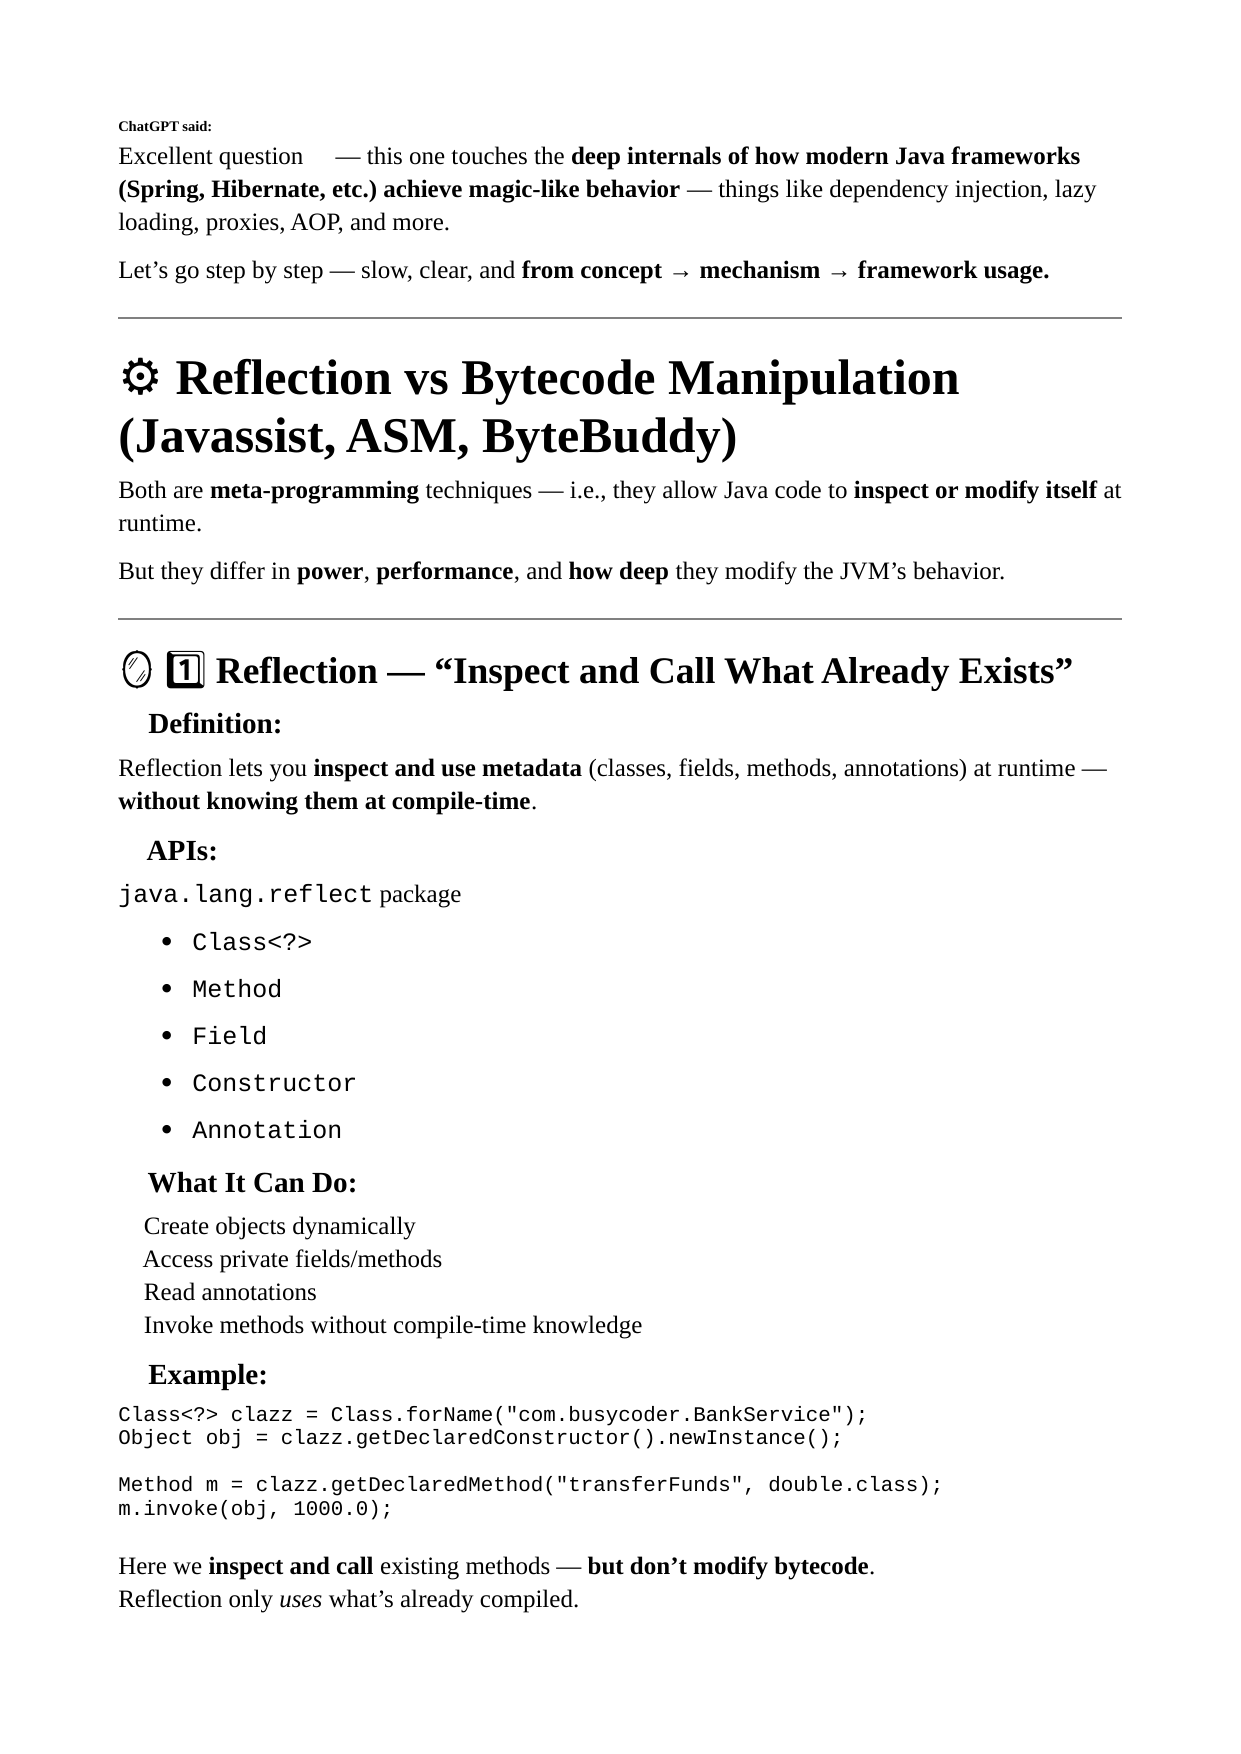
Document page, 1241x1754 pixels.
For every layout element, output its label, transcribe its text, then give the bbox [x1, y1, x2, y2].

text Method m = clazz.getDeclaredMethod("transferFunds", double.class); [118, 1474, 1122, 1498]
text ✅ Create objects dynamically ✅ Access private fields/methods ✅ Read annotations ✅ Invoke methods without compile-time knowledge [118, 1211, 1122, 1339]
subtitle 🧩 What It Can Do: [118, 1165, 1122, 1198]
text Let’s go step by step — slow, clear, and from concept → mechanism → framework usage. [118, 255, 1122, 283]
subtitle 🧰 APIs: [118, 833, 1122, 867]
list Method [162, 976, 1122, 1005]
text m.invoke(obj, 1000.0); [118, 1498, 1122, 1522]
list Constructor [162, 1071, 1122, 1099]
text Here we inspect and call existing methods — but don’t modify bytecode. Reflection only uses what’s already compiled. [118, 1551, 1122, 1613]
subtitle 🧱 Example: [118, 1357, 1122, 1391]
subtitle ⚙️ Reflection vs Bytecode Manipulation (Javassist, ASM, ByteBuddy) [118, 348, 1122, 463]
subtitle ChatGPT said: [118, 118, 1122, 135]
text Both are meta-programming techniques — i.e., they allow Java code to inspect or modify itself at runtime. [118, 475, 1122, 537]
list Class<?> [162, 929, 1122, 958]
subtitle 🪞 1️⃣ Reflection — “Inspect and Call What Already Exists” [118, 649, 1122, 692]
list Field [162, 1023, 1122, 1052]
text Reflection lets you inspect and use metadata (classes, fields, methods, annotations) at runtime — without knowing them at compile-time. [118, 753, 1122, 814]
text Excellent question 👏 — this one touches the deep internals of how modern Java frameworks (Spring, Hibernate, etc.) achieve magic-like behavior — things like dependency injection, lazy loading, proxies, AOP, and more. [118, 141, 1122, 236]
text Class<?> clazz = Class.forName("com.busycoder.BankService"); [118, 1403, 1122, 1427]
subtitle 🧠 Definition: [118, 707, 1122, 740]
text But they differ in power, performance, and how deep they modify the JVM’s behavior. [118, 556, 1122, 585]
list Annotation [162, 1118, 1122, 1146]
text Object obj = clazz.getDeclaredConstructor().newInstance(); [118, 1427, 1122, 1451]
text java.lang.reflect package [118, 879, 1122, 910]
